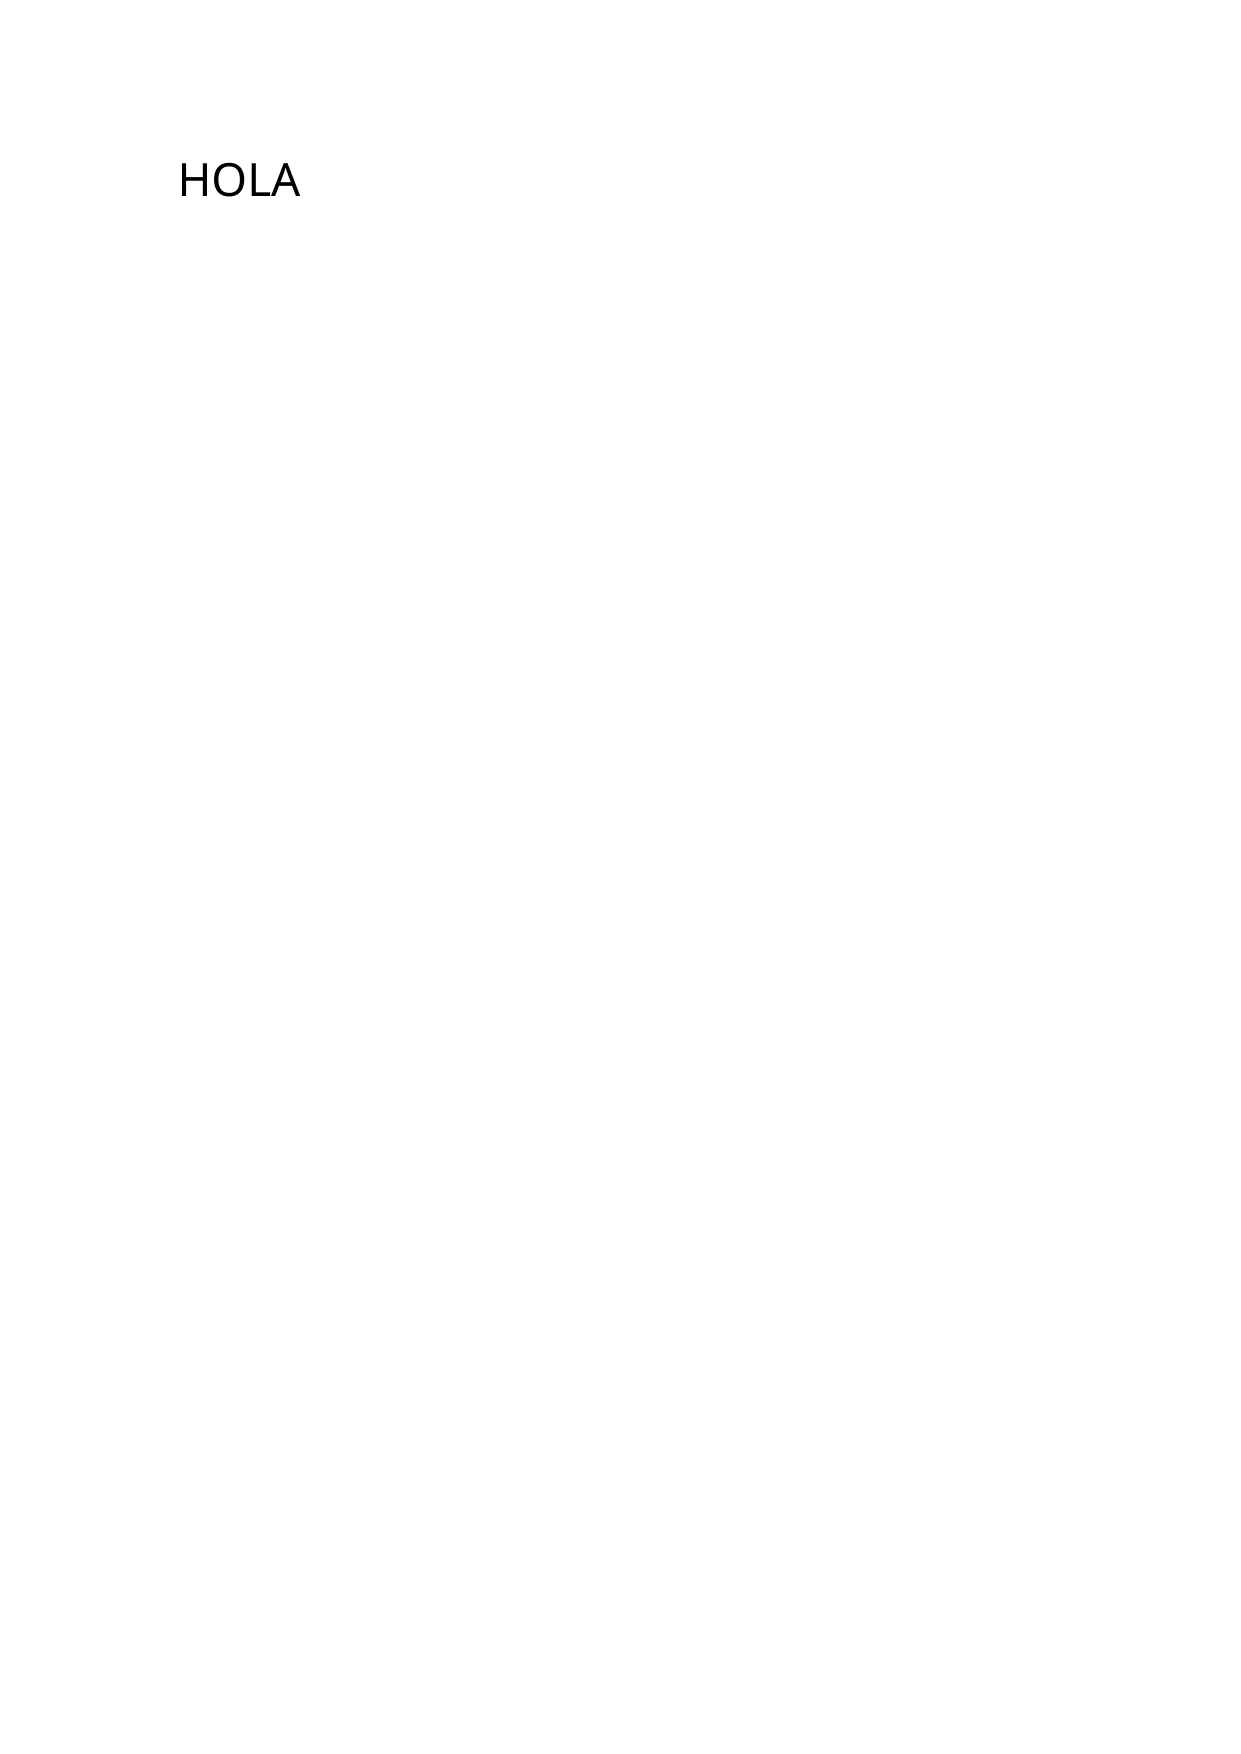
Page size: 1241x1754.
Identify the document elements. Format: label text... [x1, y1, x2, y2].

text HOLA [177, 148, 1063, 210]
